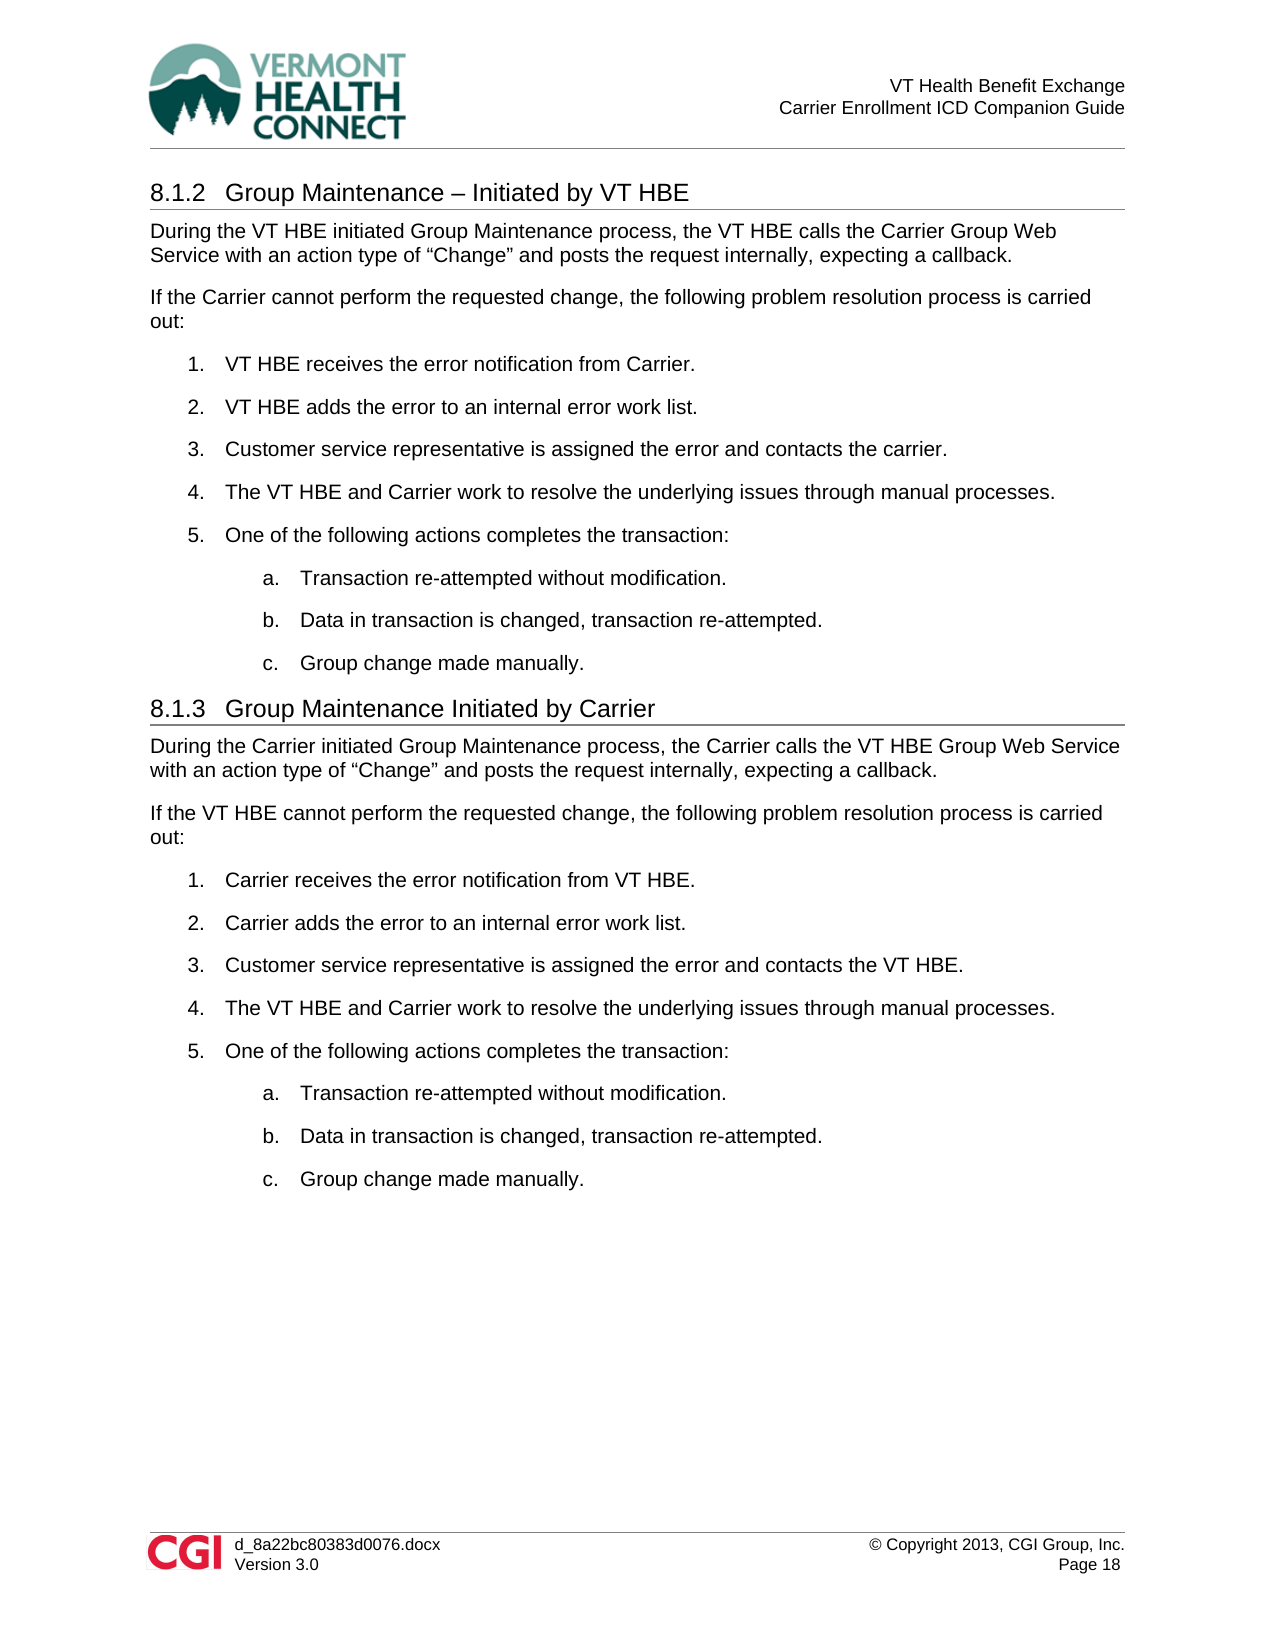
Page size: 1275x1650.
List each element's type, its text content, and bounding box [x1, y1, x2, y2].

list VT HBE receives the error notification from Carrier. [187, 352, 1125, 376]
list Carrier receives the error notification from VT HBE. [187, 868, 1125, 892]
list Group change made manually. [262, 651, 1125, 675]
text During the VT HBE initiated Group Maintenance process, the VT HBE calls the Carrier Group Web Service with an action type of “Change” and posts the request internally, expecting a callback. [150, 218, 1125, 266]
list Customer service representative is assigned the error and contacts the VT HBE. [187, 953, 1125, 977]
list The VT HBE and Carrier work to resolve the underlying issues through manual processes. [187, 996, 1125, 1020]
list One of the following actions completes the transaction: [187, 523, 1125, 547]
text If the Carrier cannot perform the requested change, the following problem resolution process is carried out: [150, 285, 1125, 333]
list Transaction re-attempted without modification. [262, 565, 1125, 589]
list Transaction re-attempted without modification. [262, 1081, 1125, 1105]
picture [146, 1535, 222, 1570]
text During the Carrier initiated Group Maintenance process, the Carrier calls the VT HBE Group Web Service with an action type of “Change” and posts the request internally, expecting a callback. [150, 734, 1125, 782]
list Data in transaction is changed, transaction re-attempted. [262, 608, 1125, 632]
list Carrier adds the error to an internal error work list. [187, 910, 1125, 934]
list The VT HBE and Carrier work to resolve the underlying issues through manual processes. [187, 480, 1125, 504]
subtitle Group Maintenance Initiated by Carrier [150, 693, 1125, 724]
list VT HBE adds the error to an internal error work list. [187, 394, 1125, 418]
list One of the following actions completes the transaction: [187, 1038, 1125, 1062]
list Data in transaction is changed, transaction re-attempted. [262, 1124, 1125, 1148]
text If the VT HBE cannot perform the requested change, the following problem resolution process is carried out: [150, 801, 1125, 849]
list Group change made manually. [262, 1167, 1125, 1191]
subtitle Group Maintenance – Initiated by VT HBE [150, 178, 1125, 209]
picture [146, 41, 409, 145]
list Customer service representative is assigned the error and contacts the carrier. [187, 437, 1125, 461]
